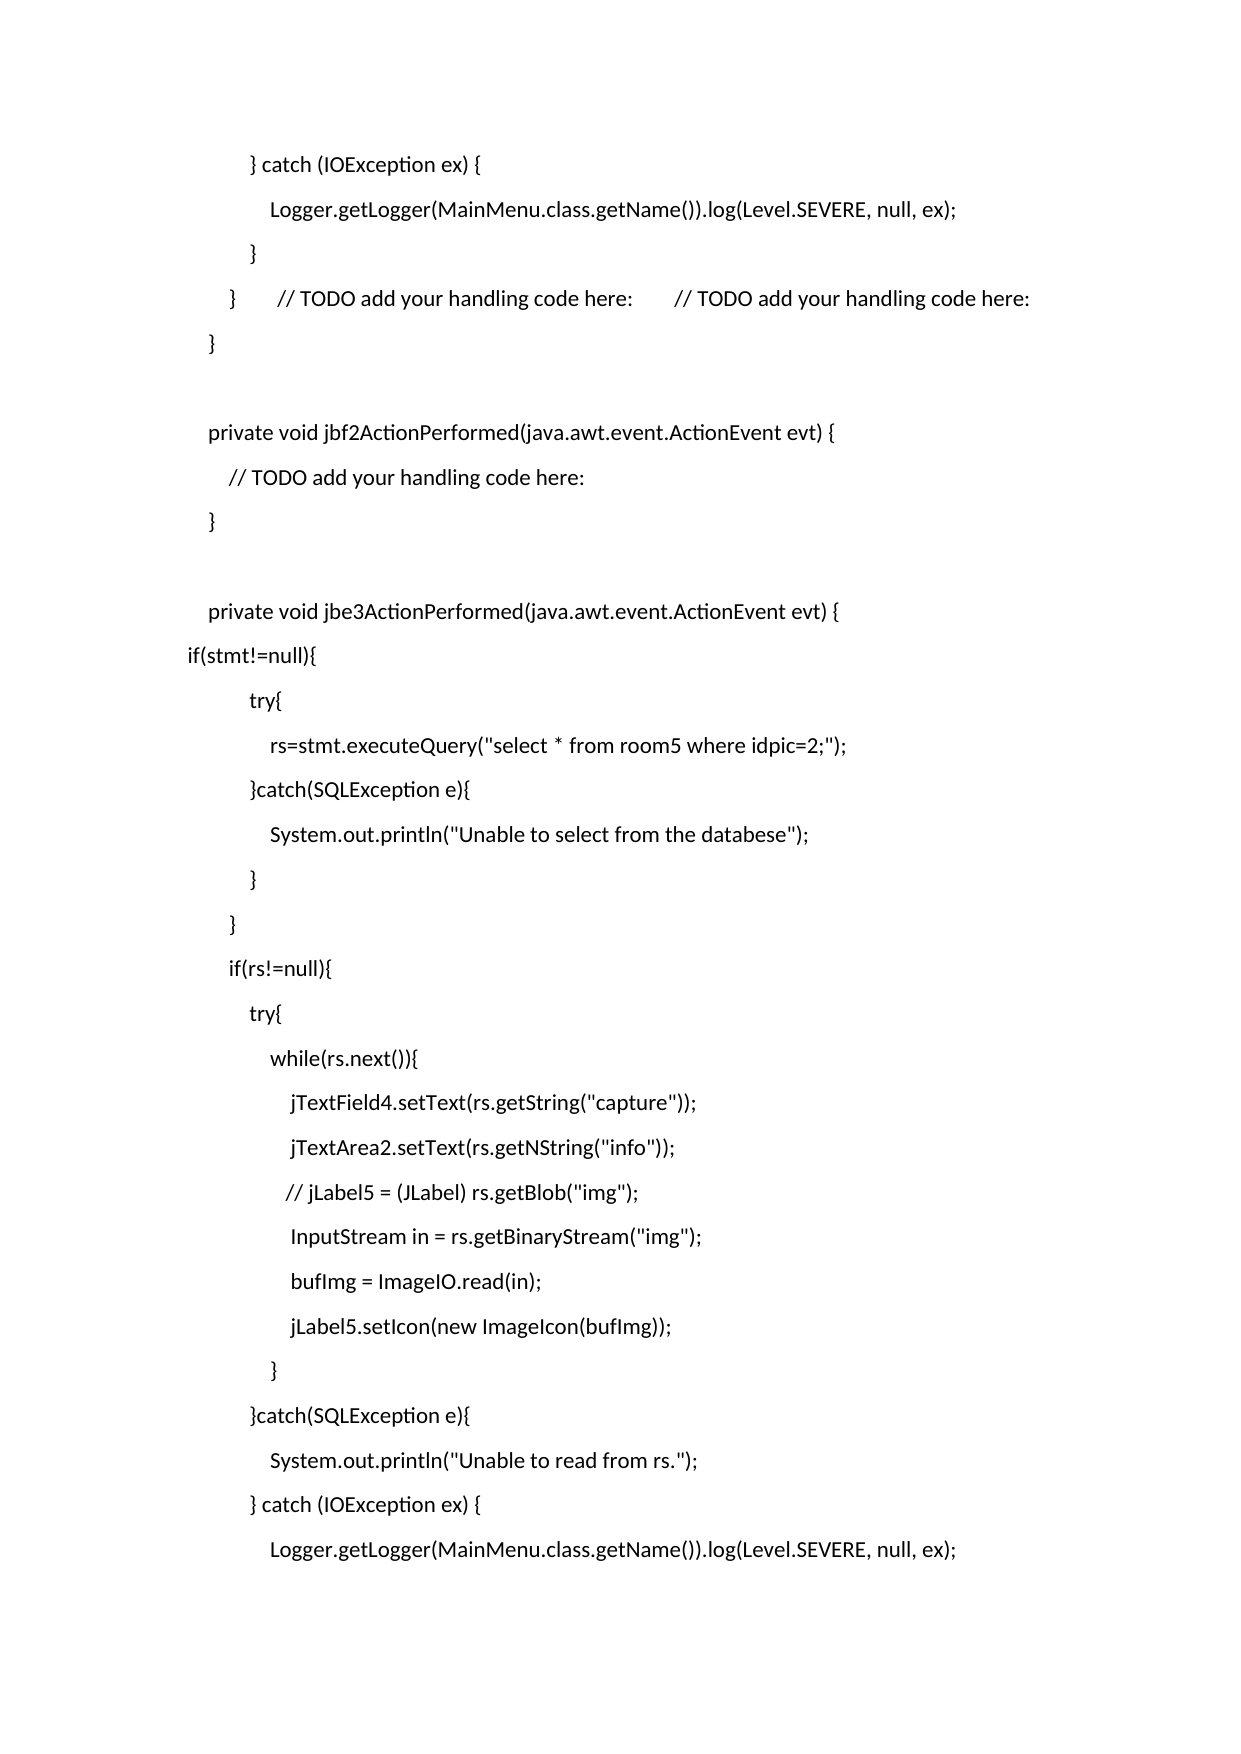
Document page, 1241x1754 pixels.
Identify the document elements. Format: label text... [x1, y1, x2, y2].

text jTextField4.setText(rs.getString("capture")); [187, 1088, 1053, 1116]
text } [187, 507, 1053, 536]
text System.out.println("Unable to read from rs."); [187, 1446, 1053, 1474]
text private void jbe3ActionPerformed(java.awt.event.ActionEvent evt) { [187, 597, 1053, 625]
text jLabel5.setIcon(new ImageIcon(bufImg)); [187, 1312, 1053, 1340]
text } [187, 239, 1053, 267]
text Logger.getLogger(MainMenu.class.getName()).log(Level.SEVERE, null, ex); [187, 195, 1053, 223]
text try{ [187, 999, 1053, 1027]
text }catch(SQLException e){ [187, 1401, 1053, 1429]
text // jLabel5 = (JLabel) rs.getBlob("img"); [187, 1178, 1053, 1206]
text } [187, 1357, 1053, 1384]
text // TODO add your handling code here: [187, 463, 1053, 491]
text InputStream in = rs.getBinaryStream("img"); [187, 1222, 1053, 1251]
text while(rs.next()){ [187, 1044, 1053, 1072]
text System.out.println("Unable to select from the databese"); [187, 820, 1053, 848]
text } catch (IOException ex) { [187, 1491, 1053, 1519]
text }catch(SQLException e){ [187, 776, 1053, 804]
text private void jbf2ActionPerformed(java.awt.event.ActionEvent evt) { [187, 418, 1053, 446]
text } [187, 910, 1053, 938]
text rs=stmt.executeQuery("select * from room5 where idpic=2;"); [187, 731, 1053, 759]
text if(rs!=null){ [187, 954, 1053, 982]
text bufImg = ImageIO.read(in); [187, 1267, 1053, 1295]
text jTextArea2.setText(rs.getNString("info")); [187, 1133, 1053, 1161]
text Logger.getLogger(MainMenu.class.getName()).log(Level.SEVERE, null, ex); [187, 1535, 1053, 1563]
text try{ [187, 686, 1053, 714]
text } catch (IOException ex) { [187, 150, 1053, 178]
text } // TODO add your handling code here: // TODO add your handling code here: [187, 284, 1053, 312]
text if(stmt!=null){ [187, 642, 1053, 669]
text } [187, 329, 1053, 357]
text } [187, 865, 1053, 893]
